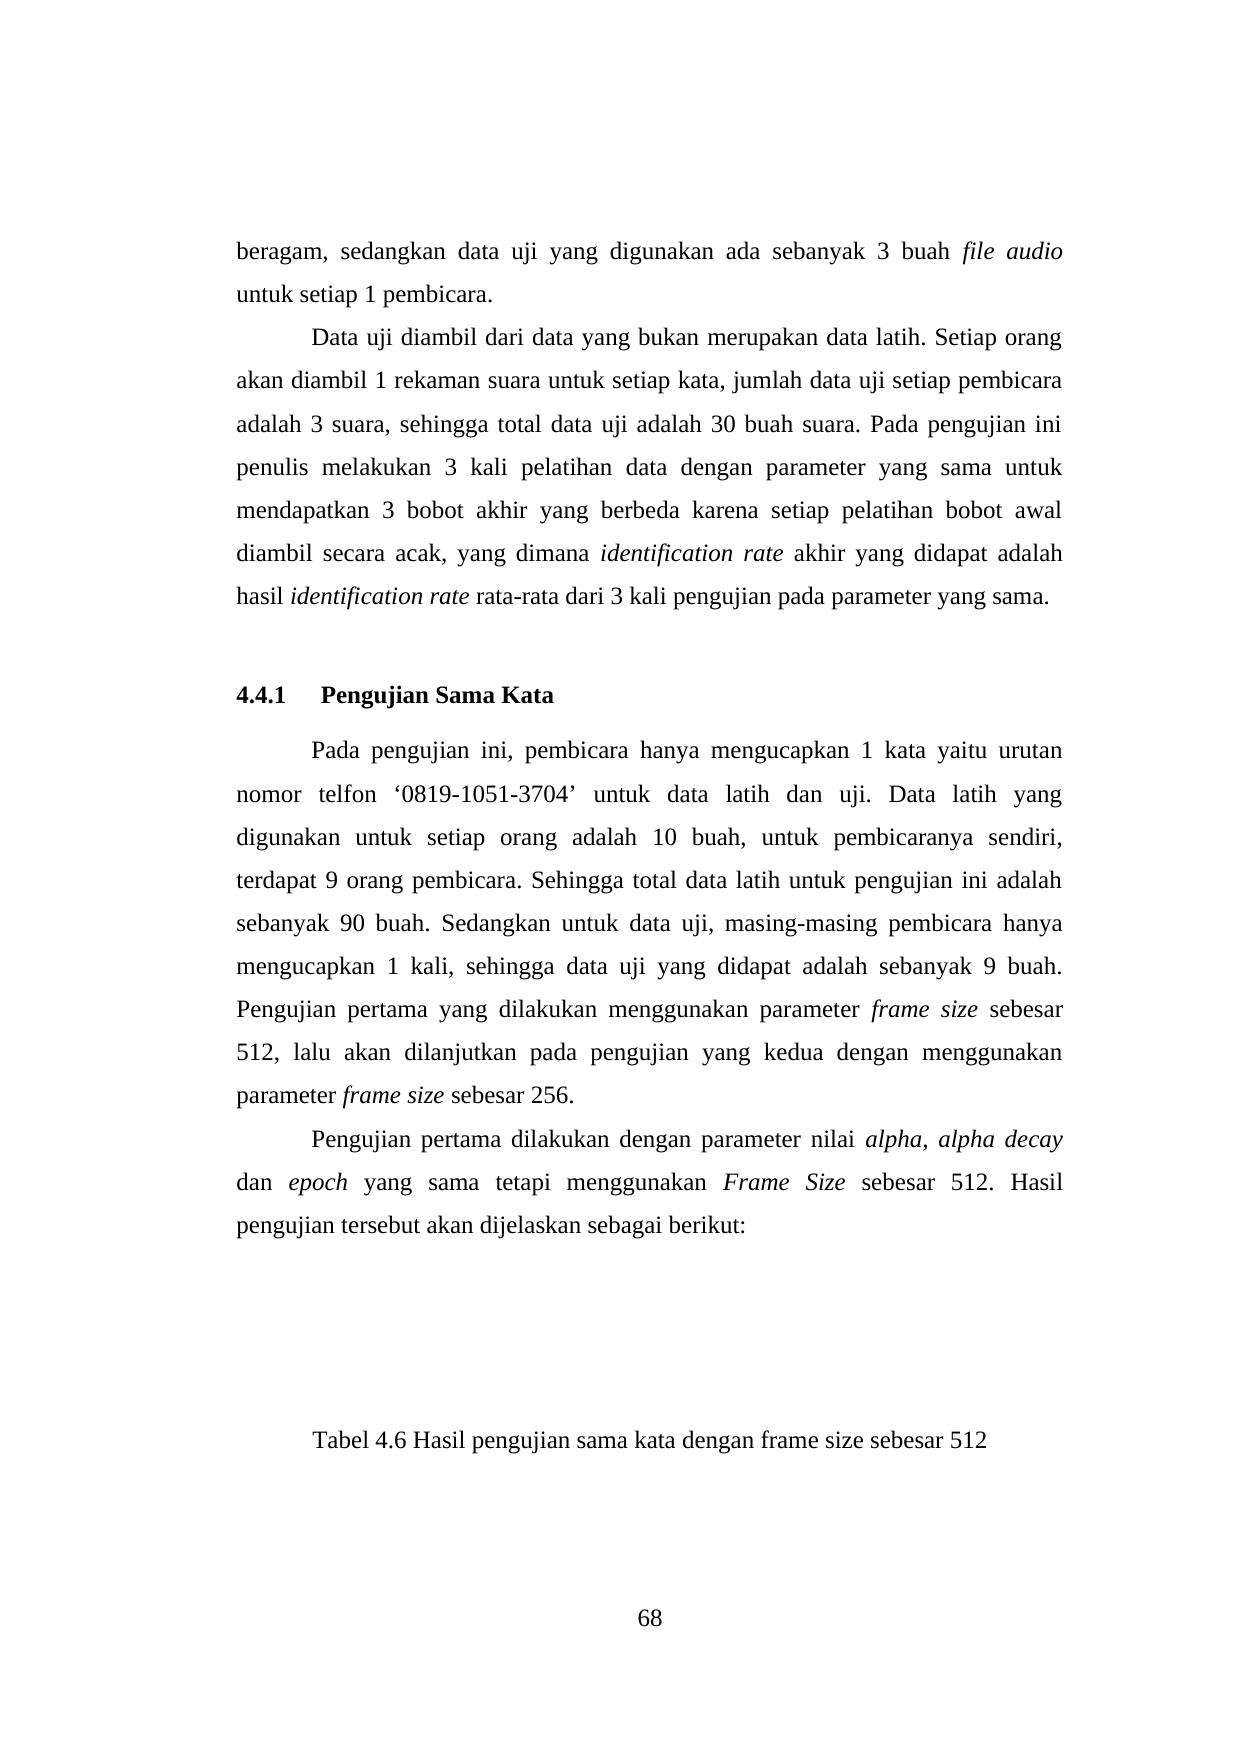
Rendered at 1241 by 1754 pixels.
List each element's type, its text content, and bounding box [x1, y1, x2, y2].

text Pengujian pertama dilakukan dengan parameter nilai alpha, alpha decay dan epoch yang sama tetapi menggunakan Frame Size sebesar 512. Hasil pengujian tersebut akan dijelaskan sebagai berikut: [236, 1124, 1063, 1239]
text 4.4.1 Pengujian Sama Kata [236, 680, 1063, 709]
text Pada pengujian ini, pembicara hanya mengucapkan 1 kata yaitu urutan nomor telfon ‘0819-1051-3704’ untuk data latih dan uji. Data latih yang digunakan untuk setiap orang adalah 10 buah, untuk pembicaranya sendiri, terdapat 9 orang pembicara. Sehingga total data latih untuk pengujian ini adalah sebanyak 90 buah. Sedangkan untuk data uji, masing-masing pembicara hanya mengucapkan 1 kali, sehingga data uji yang didapat adalah sebanyak 9 buah. Pengujian pertama yang dilakukan menggunakan parameter frame size sebesar 512, lalu akan dilanjutkan pada pengujian yang kedua dengan menggunakan parameter frame size sebesar 256. [236, 736, 1063, 1109]
text Tabel 4.6 Hasil pengujian sama kata dengan frame size sebesar 512 [236, 1426, 1063, 1454]
text Data uji diambil dari data yang bukan merupakan data latih. Setiap orang akan diambil 1 rekaman suara untuk setiap kata, jumlah data uji setiap pembicara adalah 3 suara, sehingga total data uji adalah 30 buah suara. Pada pengujian ini penulis melakukan 3 kali pelatihan data dengan parameter yang sama untuk mendapatkan 3 bobot akhir yang berbeda karena setiap pelatihan bobot awal diambil secara acak, yang dimana identification rate akhir yang didapat adalah hasil identification rate rata-rata dari 3 kali pengujian pada parameter yang sama. [236, 322, 1063, 610]
